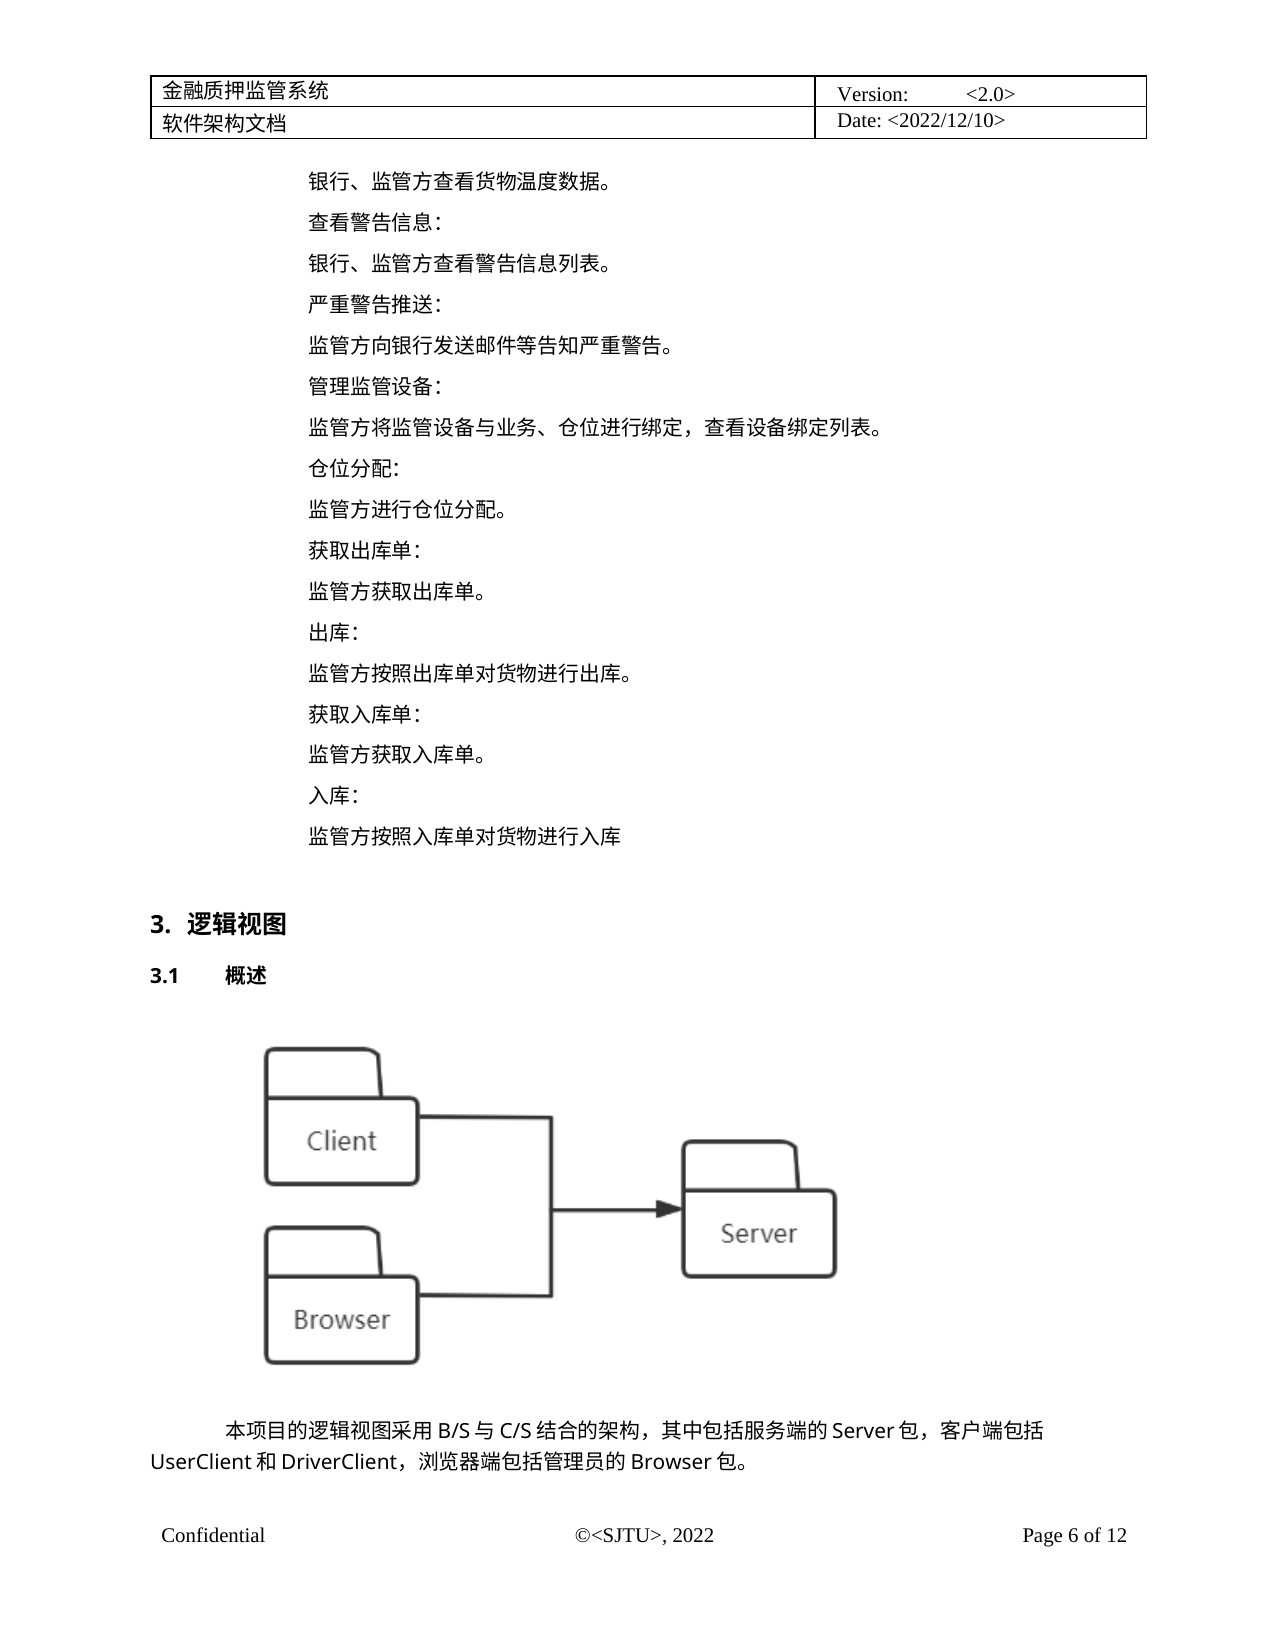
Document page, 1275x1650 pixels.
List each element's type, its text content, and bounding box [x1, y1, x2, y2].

text 出库： [225, 618, 1125, 646]
text 监管方进行仓位分配。 [225, 495, 1125, 523]
text 监管方获取出库单。 [225, 577, 1125, 605]
text 入库： [225, 782, 1125, 810]
text 银行、监管方查看警告信息列表。 [225, 249, 1125, 278]
text 仓位分配： [225, 454, 1125, 482]
text 监管方按照入库单对货物进行入库 [225, 822, 1125, 851]
text 监管方向银行发送邮件等告知严重警告。 [225, 331, 1125, 360]
text 监管方按照出库单对货物进行出库。 [225, 659, 1125, 687]
text 监管方将监管设备与业务、仓位进行绑定，查看设备绑定列表。 [225, 413, 1125, 442]
text 严重警告推送： [225, 290, 1125, 319]
picture [225, 1008, 861, 1409]
text 管理监管设备： [225, 372, 1125, 401]
text 查看警告信息： [225, 208, 1125, 237]
text 监管方获取入库单。 [225, 741, 1125, 769]
text 获取出库单： [225, 536, 1125, 564]
text 获取入库单： [225, 700, 1125, 728]
subtitle 逻辑视图 [150, 904, 1125, 941]
text 银行、监管方查看货物温度数据。 [225, 167, 1125, 196]
subtitle 概述 [150, 959, 1125, 990]
text 本项目的逻辑视图采用B/S与C/S结合的架构，其中包括服务端的Server包，客户端包括UserClient和DriverClient，浏览器端包括管理员的Browser包。 [150, 1415, 1125, 1475]
